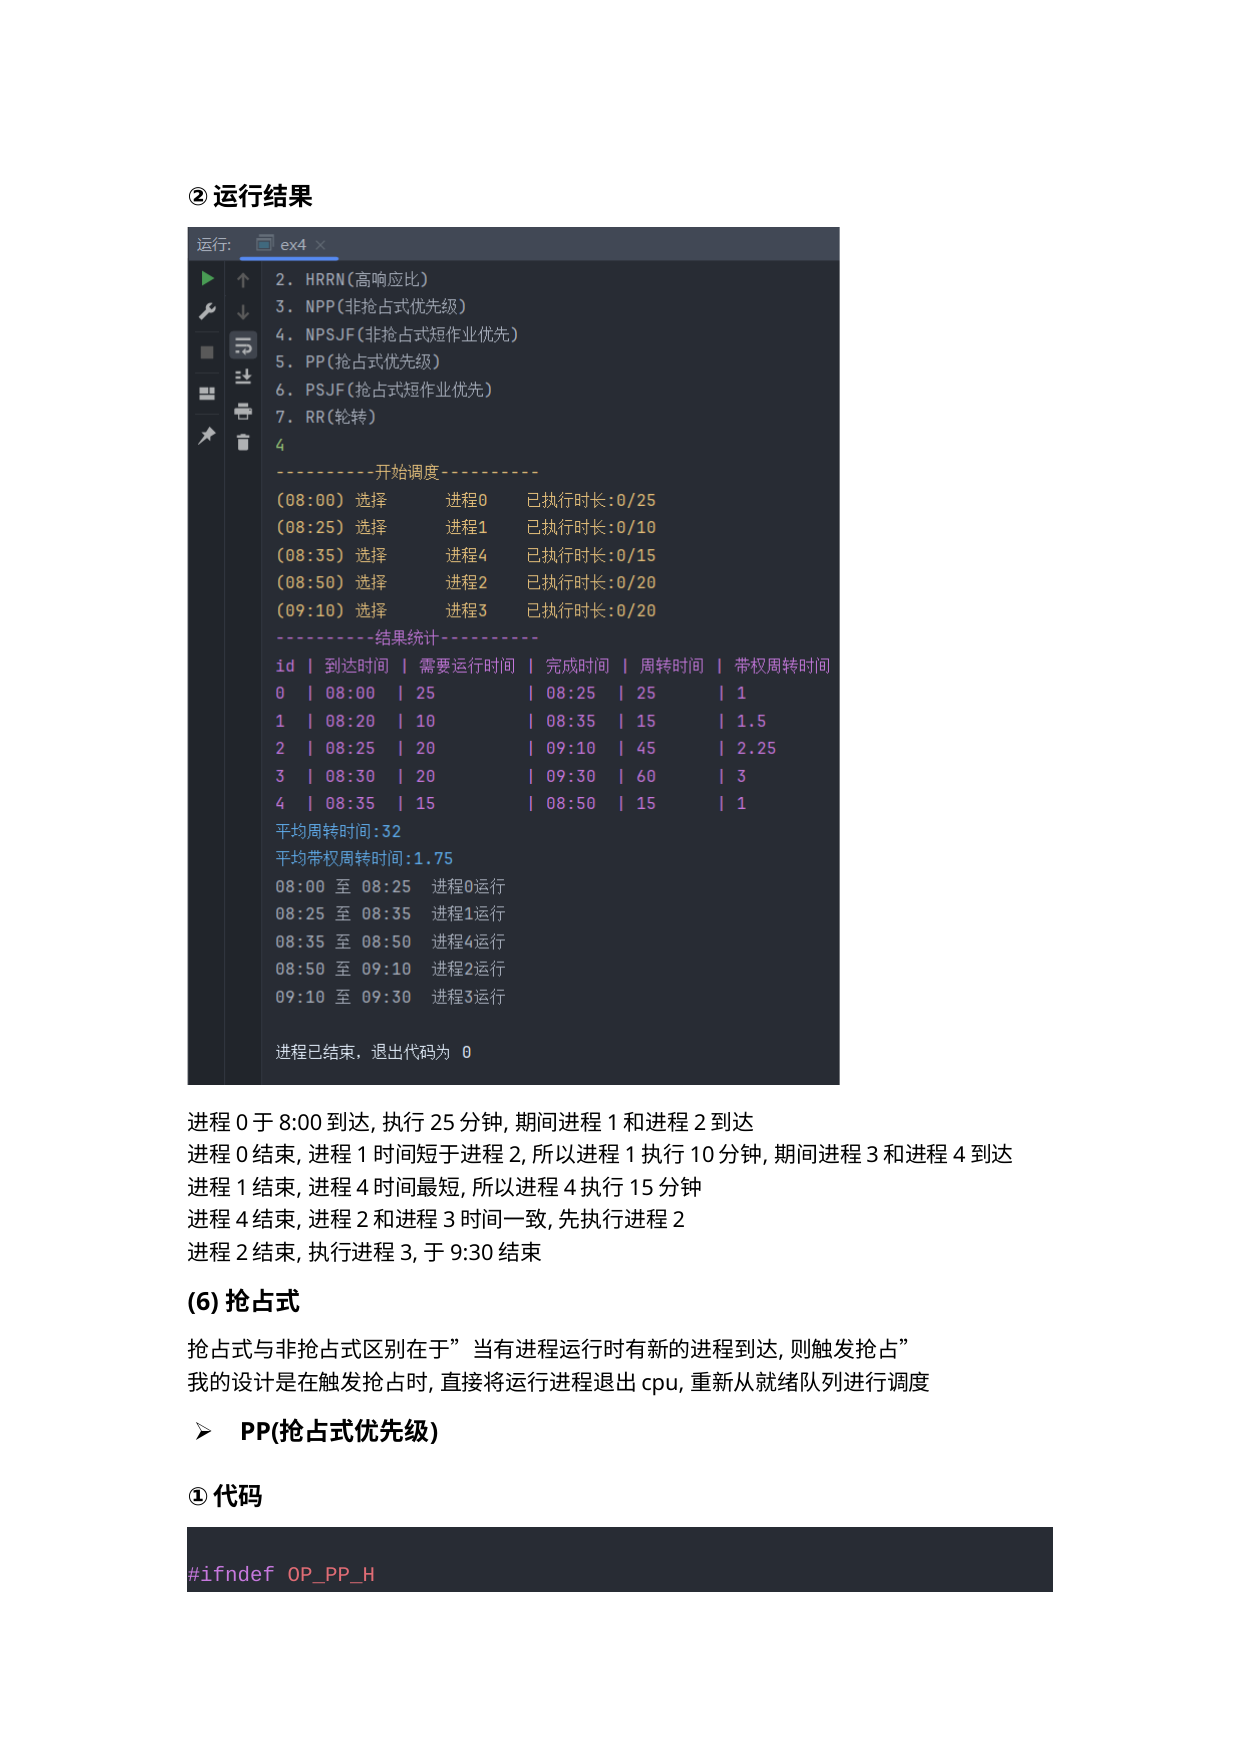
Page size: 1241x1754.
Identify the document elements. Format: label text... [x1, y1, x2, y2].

text 进程0于8:00到达, 执行25分钟, 期间进程1和进程2到达 [187, 1104, 1053, 1137]
text 我的设计是在触发抢占时, 直接将运行进程退出cpu, 重新从就绪队列进行调度 [187, 1364, 1053, 1397]
text 进程0结束, 进程1时间短于进程2, 所以进程1执行10分钟, 期间进程3和进程4到达 [187, 1137, 1053, 1169]
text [187, 1527, 1053, 1592]
subtitle ①代码 [187, 1462, 1053, 1527]
picture [187, 227, 840, 1085]
text 进程2结束, 执行进程3, 于9:30结束 [187, 1234, 1053, 1267]
subtitle (6) 抢占式 [187, 1267, 1053, 1332]
text 进程1结束, 进程4时间最短, 所以进程4执行15分钟 [187, 1169, 1053, 1202]
text 进程4结束, 进程2和进程3时间一致, 先执行进程2 [187, 1202, 1053, 1234]
subtitle PP(抢占式优先级) [194, 1397, 1053, 1462]
text 抢占式与非抢占式区别在于”当有进程运行时有新的进程到达, 则触发抢占” [187, 1332, 1053, 1364]
subtitle ②运行结果 [187, 162, 1053, 227]
